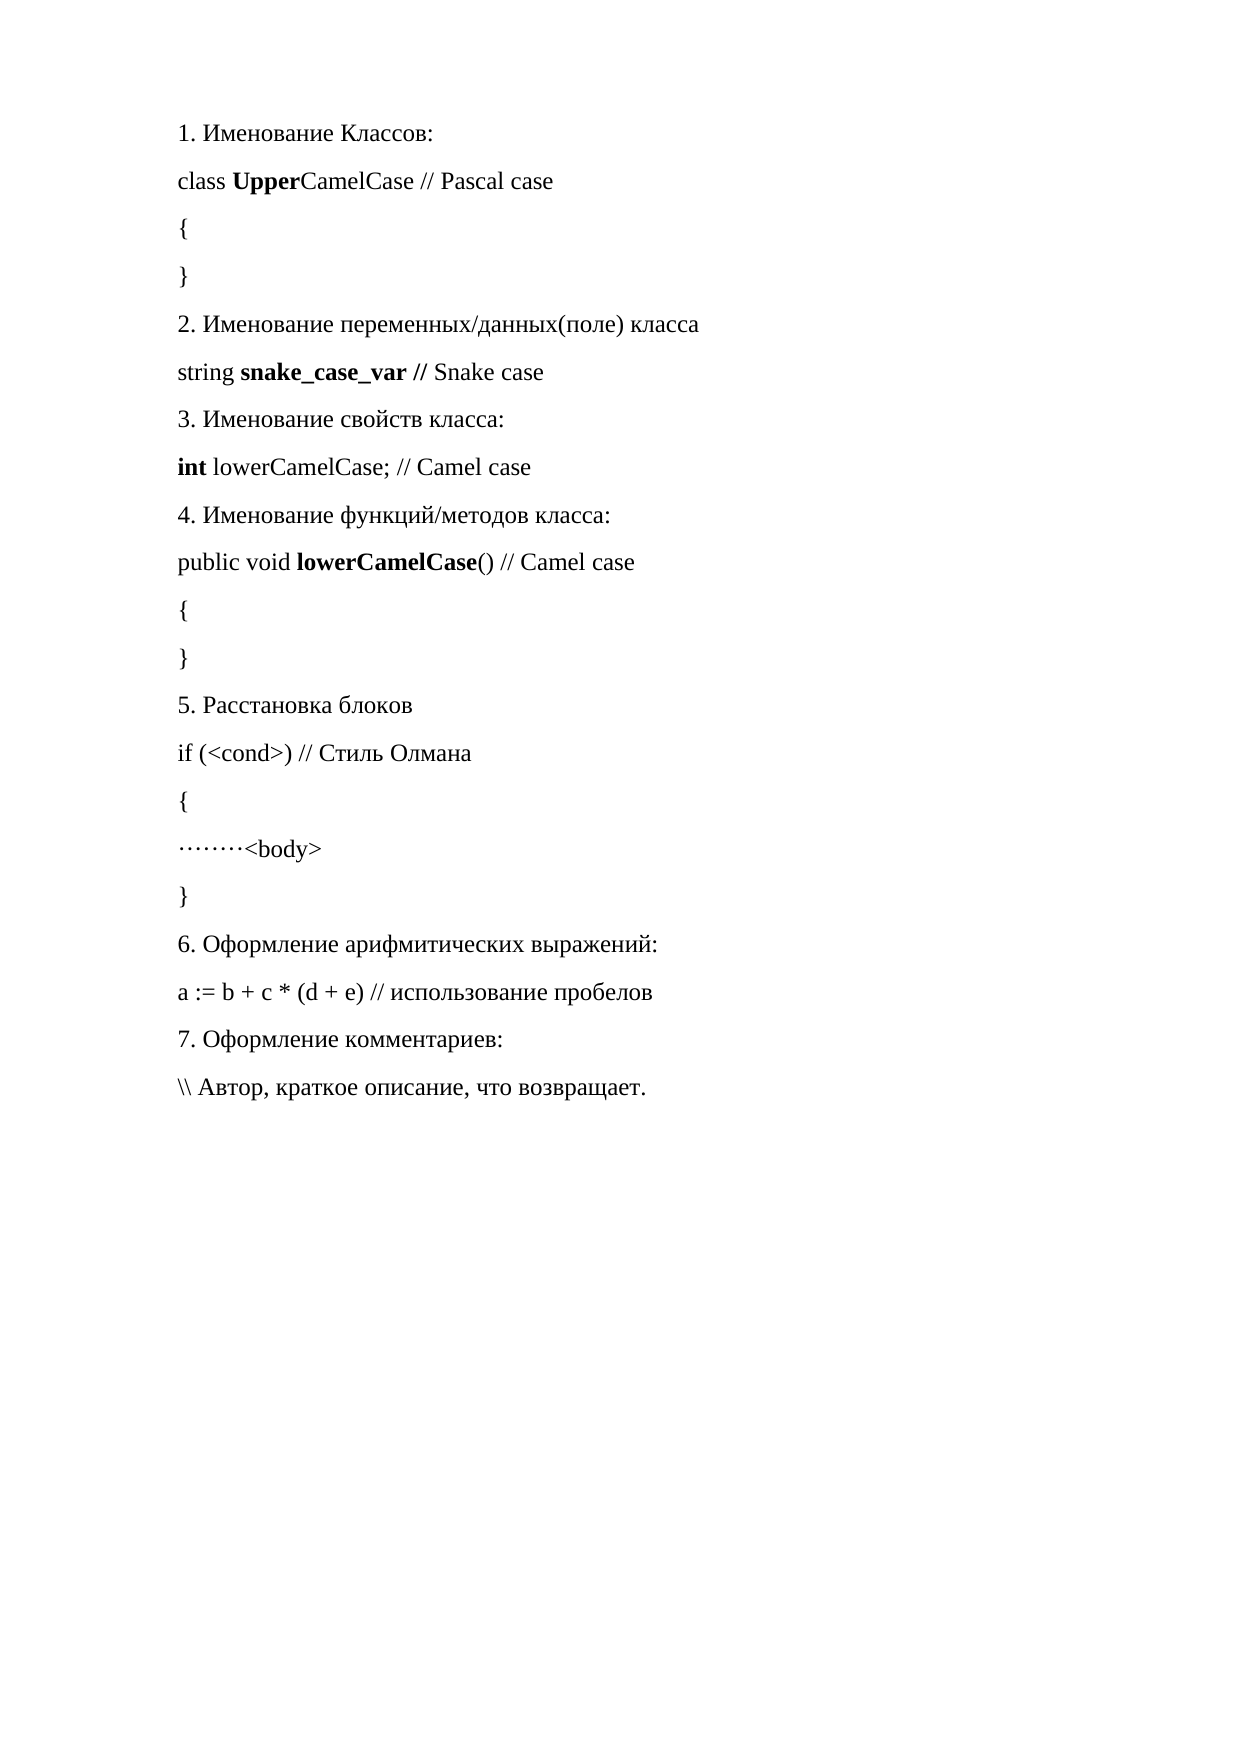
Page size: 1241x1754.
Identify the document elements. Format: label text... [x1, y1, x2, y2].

text 4. Именование функций/методов класса: [177, 500, 1152, 528]
text 1. Именование Классов: [177, 118, 1152, 147]
text } [177, 643, 1152, 672]
text 2. Именование переменных/данных(поле) класса [177, 309, 1152, 338]
text class UpperCamelCase // Pascal case [177, 166, 1152, 194]
text int lowerCamelCase; // Camel case [177, 452, 1152, 481]
text public void lowerCamelCase() // Camel case [177, 547, 1152, 576]
text } [177, 881, 1152, 910]
text if (<cond>) // Стиль Олмана [177, 738, 1152, 767]
text { [177, 595, 1152, 624]
text string snake_case_var // Snake case [177, 357, 1152, 385]
text a := b + c * (d + e) // использование пробелов [177, 977, 1152, 1006]
text } [177, 261, 1152, 290]
text { [177, 213, 1152, 242]
text ········<body> [177, 834, 1152, 862]
text { [177, 786, 1152, 815]
text 6. Оформление арифмитических выражений: [177, 929, 1152, 958]
text 5. Расстановка блоков [177, 691, 1152, 719]
text \\ Автор, краткое описание, что возвращает. [177, 1072, 1152, 1101]
text 7. Оформление комментариев: [177, 1024, 1152, 1053]
text 3. Именование свойств класса: [177, 404, 1152, 433]
